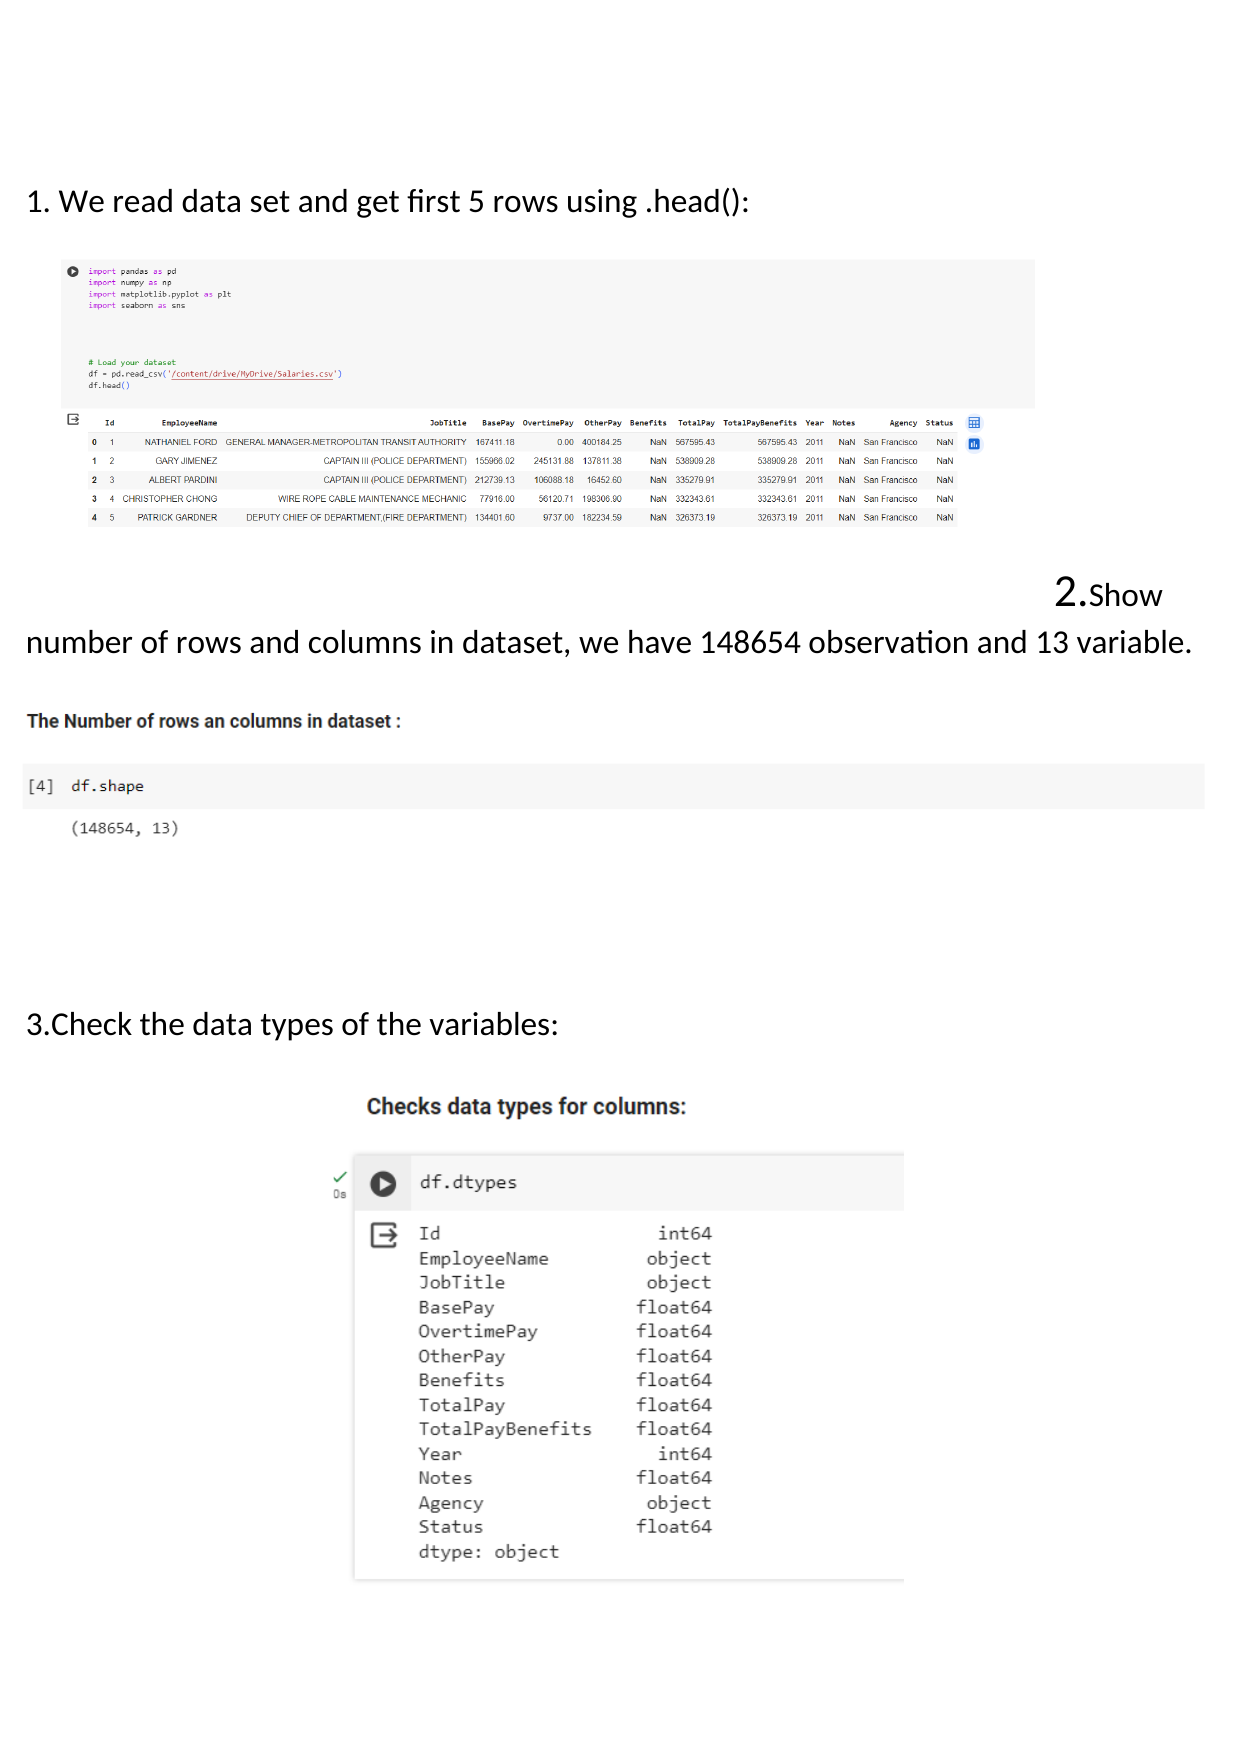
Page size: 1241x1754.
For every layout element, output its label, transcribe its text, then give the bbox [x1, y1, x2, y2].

text 2.Show number of rows and columns in dataset, we have 148654 observation and 13 variable. [26, 562, 1206, 662]
picture [60, 258, 1034, 537]
text 1. We read data set and get first 5 rows using .head(): [26, 180, 1206, 221]
text 3.Check the data types of the variables: [26, 1003, 1206, 1043]
picture [332, 1063, 904, 1595]
picture [22, 696, 1205, 845]
